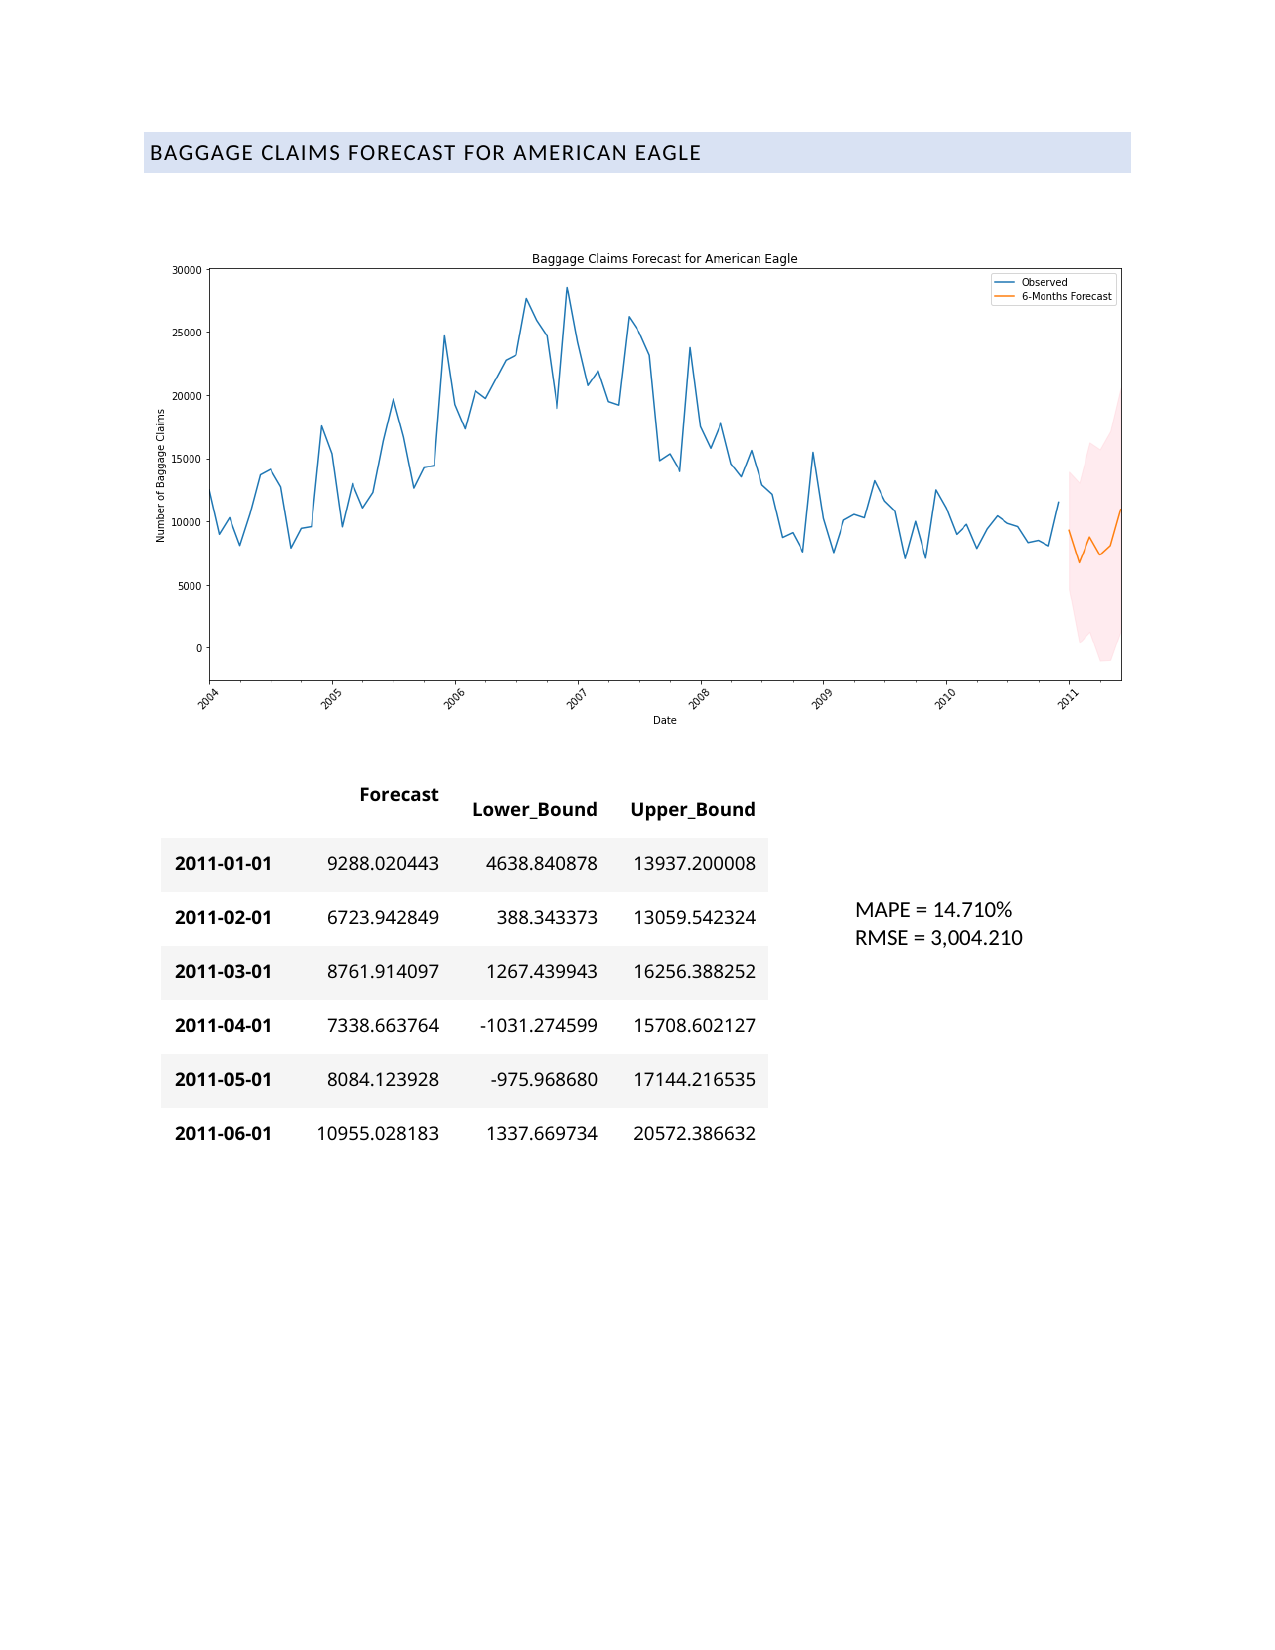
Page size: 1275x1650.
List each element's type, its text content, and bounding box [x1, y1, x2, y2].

picture [150, 246, 1125, 731]
table_header [150, 755, 843, 1162]
table_header MAPE = 14.710% RMSE = 3,004.210 [844, 755, 1124, 1162]
subtitle Baggage Claims Forecast for American Eagle [150, 138, 1125, 166]
